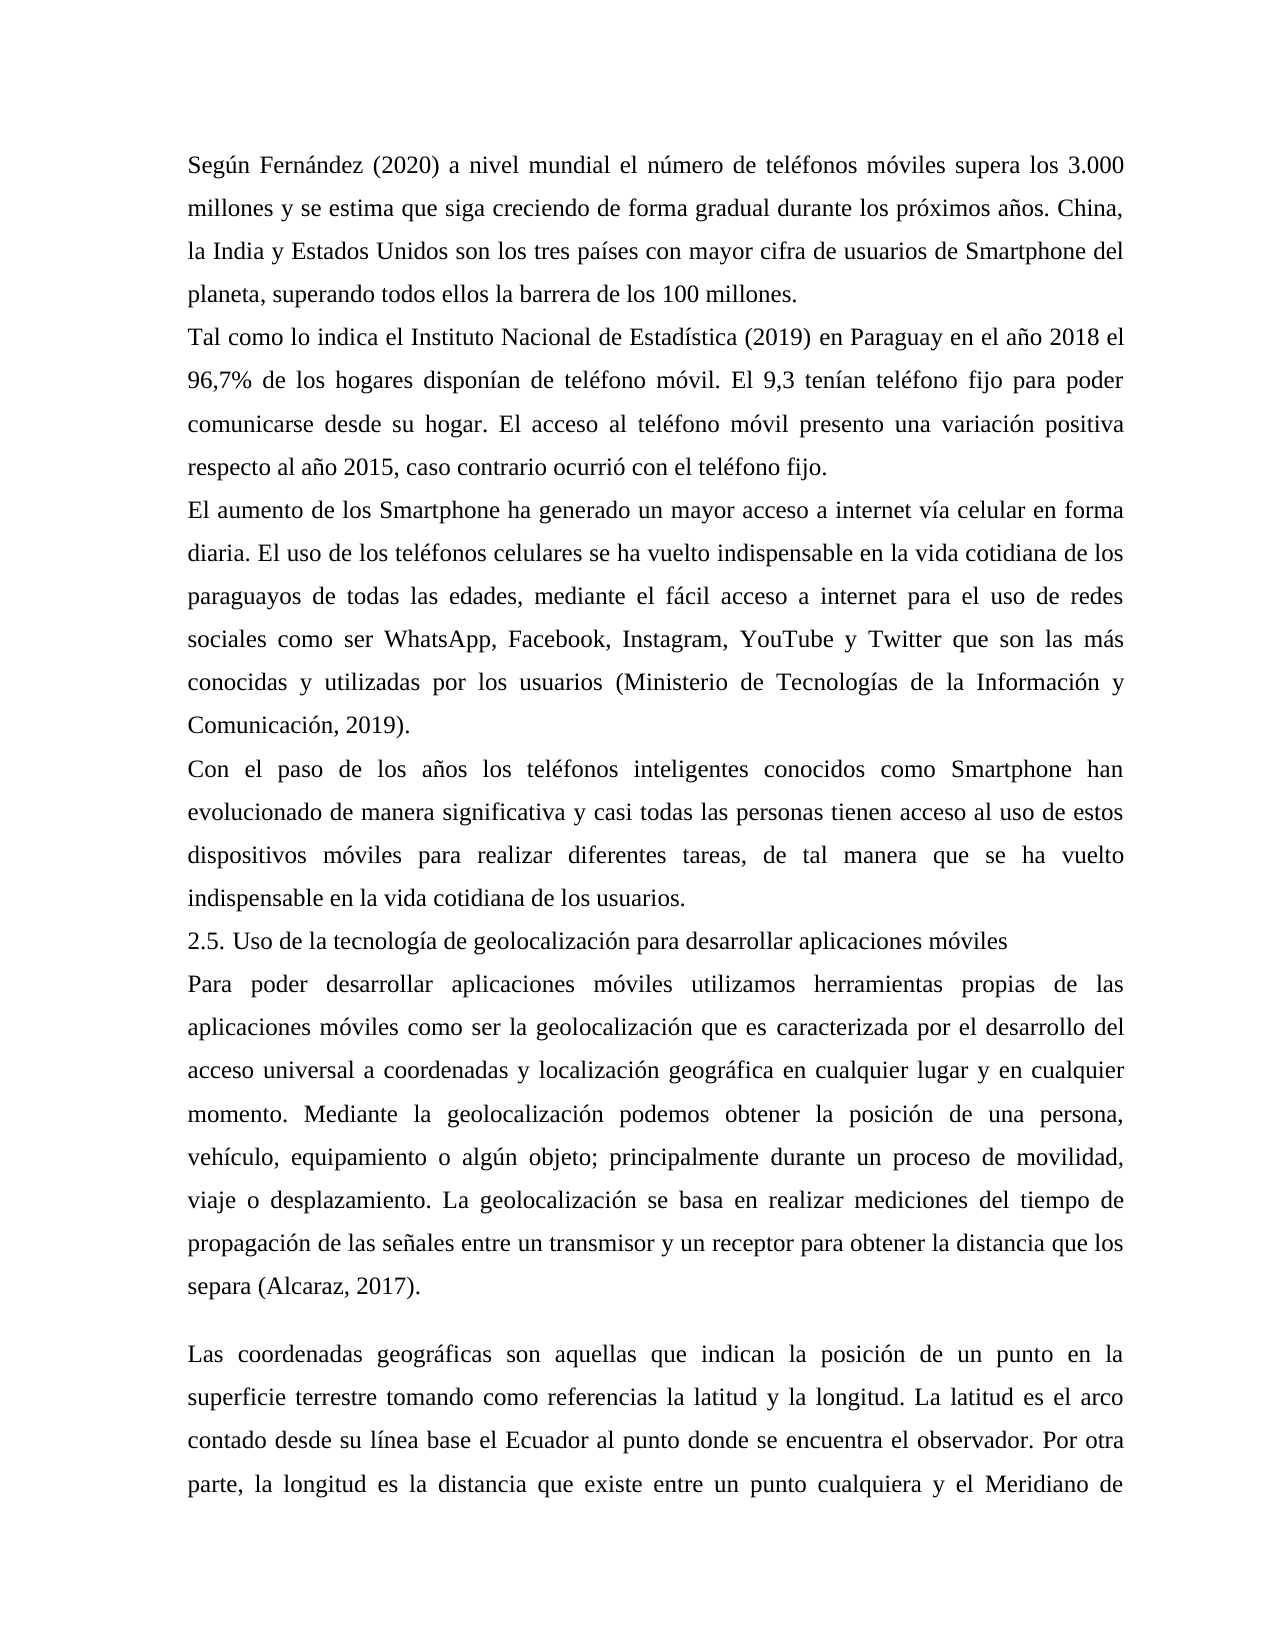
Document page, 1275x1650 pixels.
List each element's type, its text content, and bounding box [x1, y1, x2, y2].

list Para poder desarrollar aplicaciones móviles utilizamos herramientas propias de las aplicaciones móviles como ser la geolocalización que es caracterizada por el desarrollo del acceso universal a coordenadas y localización geográfica en cualquier lugar y en cualquier momento. Mediante la geolocalización podemos obtener la posición de una persona, vehículo, equipamiento o algún objeto; principalmente durante un proceso de movilidad, viaje o desplazamiento. La geolocalización se basa en realizar mediciones del tiempo de propagación de las señales entre un transmisor y un receptor para obtener la distancia que los separa. [187, 969, 1125, 1300]
list Uso de la tecnología de geolocalización para desarrollar aplicaciones móviles [187, 926, 1125, 955]
list El aumento de los Smartphone ha generado un mayor acceso a internet vía celular en forma diaria. El uso de los teléfonos celulares se ha vuelto indispensable en la vida cotidiana de los paraguayos de todas las edades, mediante el fácil acceso a internet para el uso de redes sociales como ser WhatsApp, Facebook, Instagram, YouTube y Twitter que son las más conocidas y utilizadas por los usuarios. [187, 495, 1125, 739]
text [187, 1339, 1125, 1497]
list Tal como lo indica el Instituto Nacional de Estadística (2019) en Paraguay en el año 2018 el 96,7% de los hogares disponían de teléfono móvil. El 9,3 tenían teléfono fijo para poder comunicarse desde su hogar. El acceso al teléfono móvil presento una variación positiva respecto al año 2015, caso contrario ocurrió con el teléfono fijo. [187, 322, 1125, 481]
list Con el paso de los años los teléfonos inteligentes conocidos como Smartphone han evolucionado de manera significativa y casi todas las personas tienen acceso al uso de estos dispositivos móviles para realizar diferentes tareas, de tal manera que se ha vuelto indispensable en la vida cotidiana de los usuarios. [187, 754, 1125, 912]
list Según Fernández (2020) a nivel mundial el número de teléfonos móviles supera los 3.000 millones y se estima que siga creciendo de forma gradual durante los próximos años. China, la India y Estados Unidos son los tres países con mayor cifra de usuarios de Smartphone del planeta, superando todos ellos la barrera de los 100 millones. [187, 150, 1125, 258]
list Según Fernández (2020) a nivel mundial el número de teléfonos móviles supera los 3.000 millones y se estima que siga creciendo de forma gradual durante los próximos años. China, la India y Estados Unidos son los tres países con mayor cifra de usuarios de Smartphone del planeta, superando todos ellos la barrera de los 100 millones. [187, 259, 1125, 308]
